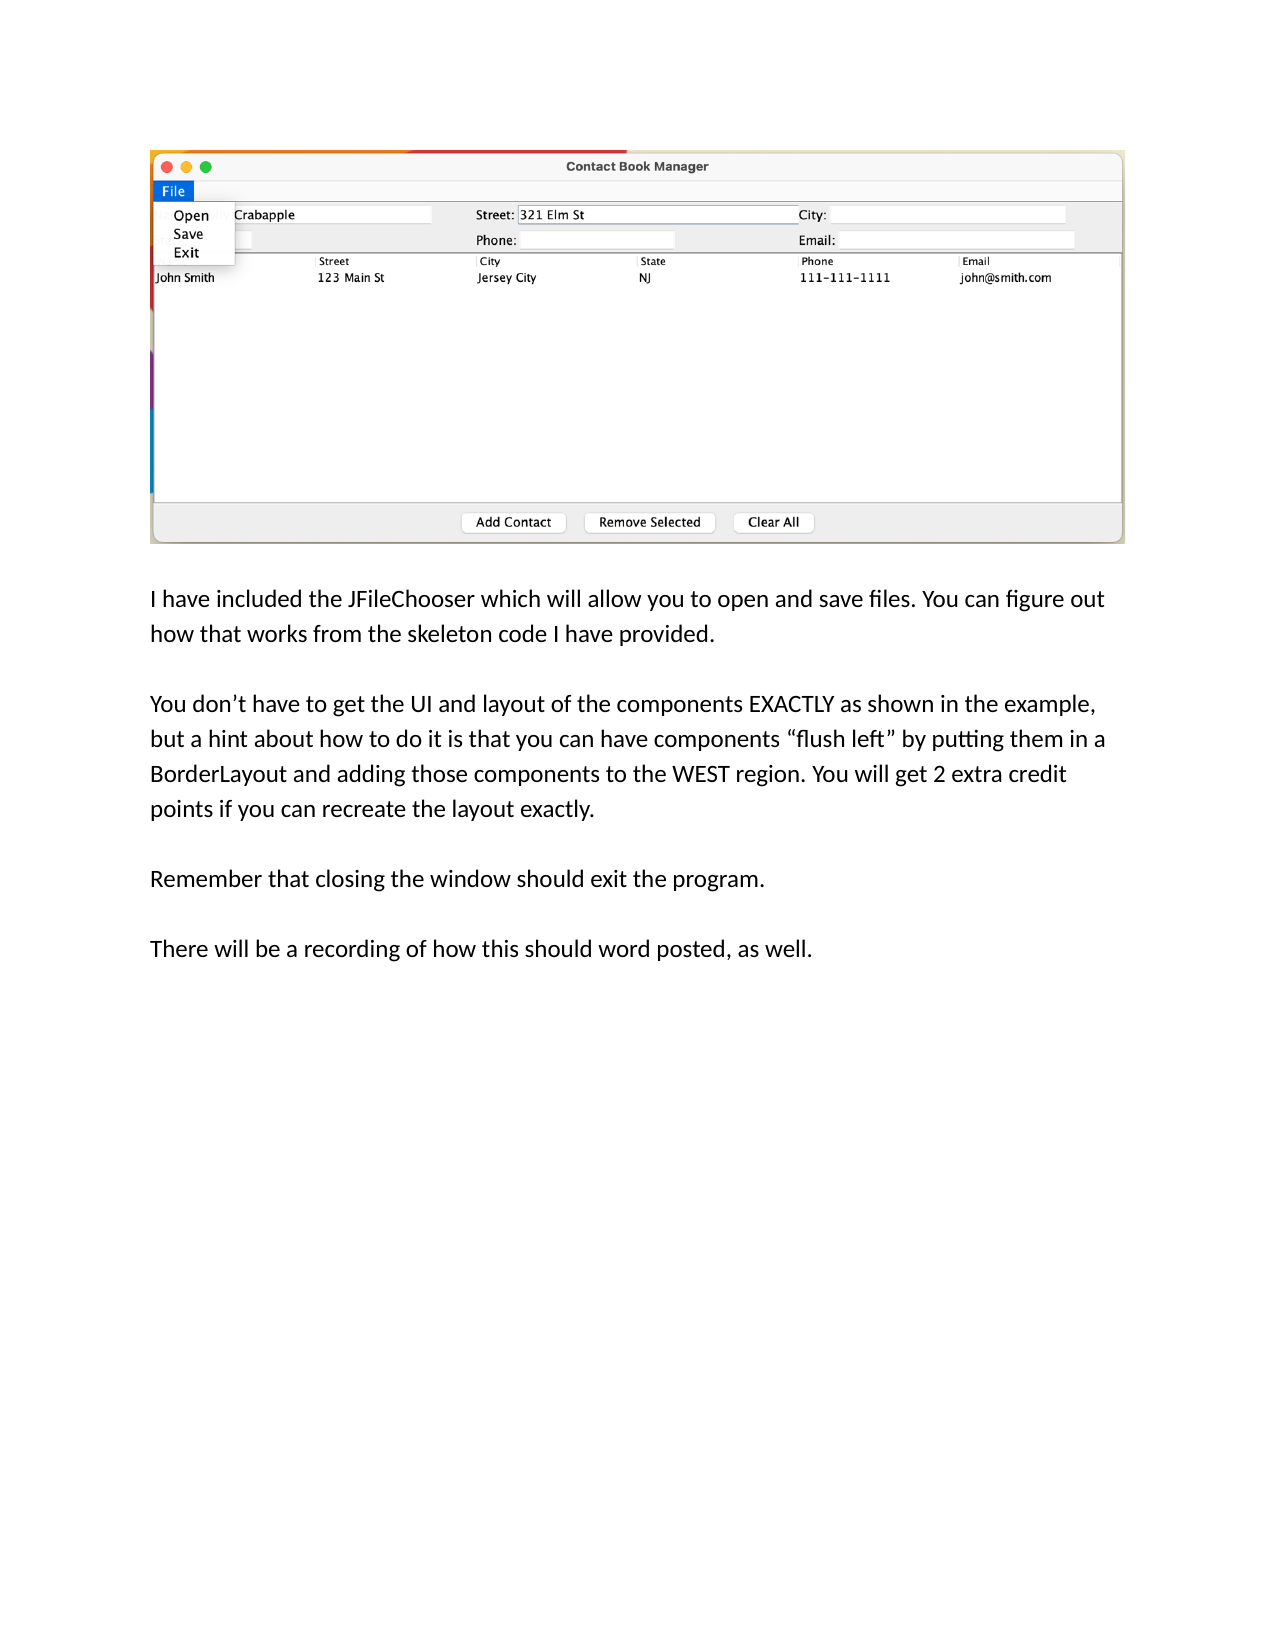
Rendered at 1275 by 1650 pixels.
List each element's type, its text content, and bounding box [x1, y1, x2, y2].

text Remember that closing the window should exit the program. [150, 863, 1125, 894]
text There will be a recording of how this should word posted, as well. [150, 933, 1125, 964]
text I have included the JFileChooser which will allow you to open and save files. You can figure out how that works from the skeleton code I have provided. [150, 583, 1125, 649]
picture [150, 150, 1125, 544]
text You don’t have to get the UI and layout of the components EXACTLY as shown in the example, but a hint about how to do it is that you can have components “flush left” by putting them in a BorderLayout and adding those components to the WEST region. You will get 2 extra credit points if you can recreate the layout exactly. [150, 688, 1125, 824]
